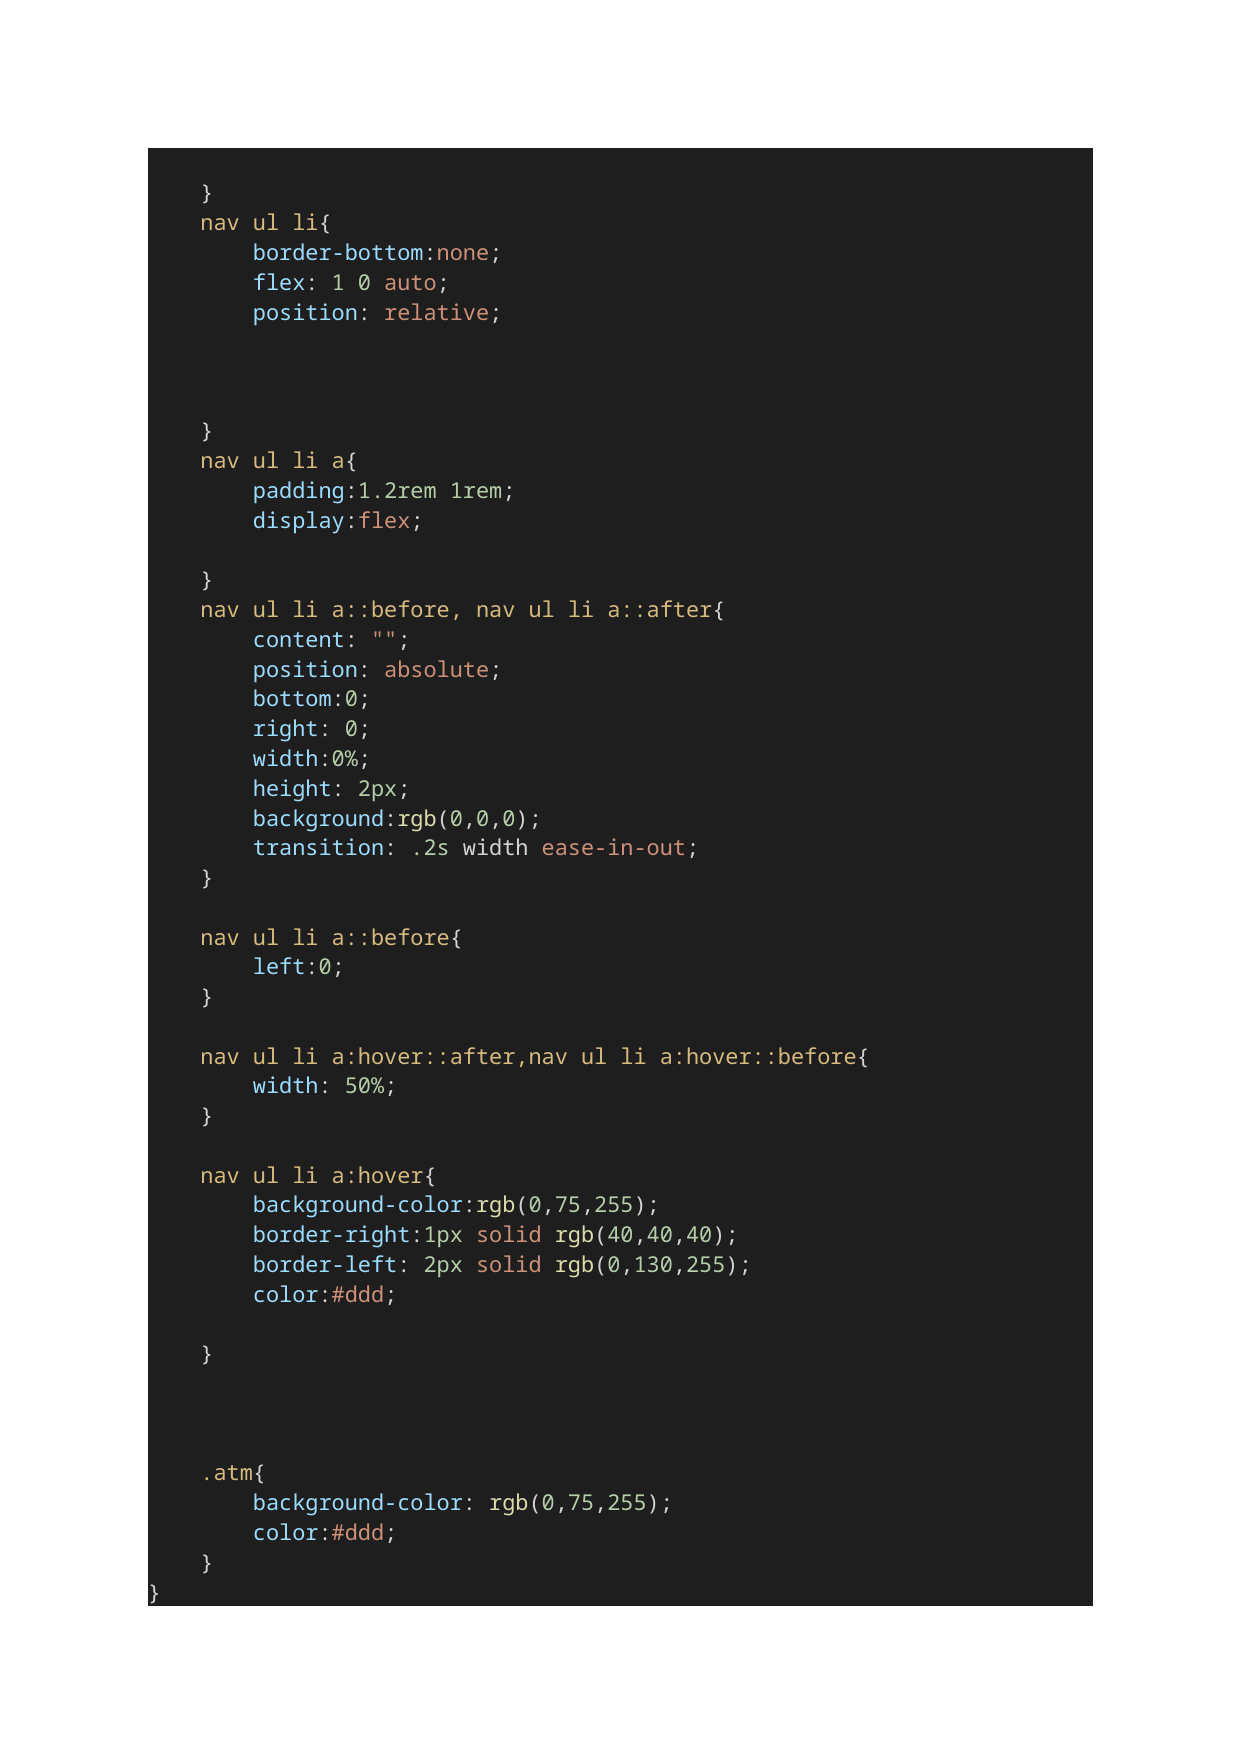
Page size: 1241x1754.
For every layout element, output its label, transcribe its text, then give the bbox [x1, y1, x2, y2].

text width: 50%; [148, 1070, 1093, 1100]
text border-bottom:none; [148, 237, 1093, 267]
text } [148, 981, 1093, 1011]
text height: 2px; [148, 773, 1093, 802]
text background-color: rgb(0,75,255); [148, 1487, 1093, 1517]
text transition: .2s width ease-in-out; [148, 832, 1093, 862]
text position: relative; [148, 296, 1093, 326]
text } [148, 1547, 1093, 1576]
text bottom:0; [148, 683, 1093, 713]
text nav ul li a::before{ [148, 922, 1093, 951]
text } [148, 177, 1093, 207]
text } [148, 415, 1093, 445]
text color:#ddd; [148, 1279, 1093, 1309]
text } [148, 1576, 1093, 1606]
text padding:1.2rem 1rem; [148, 475, 1093, 505]
text nav ul li a:hover{ [148, 1160, 1093, 1189]
text } [148, 564, 1093, 594]
text nav ul li a:hover::after,nav ul li a:hover::before{ [148, 1041, 1093, 1070]
text color:#ddd; [148, 1517, 1093, 1547]
text nav ul li a{ [148, 445, 1093, 475]
text content: ""; [148, 624, 1093, 653]
text } [148, 862, 1093, 892]
text .atm{ [148, 1457, 1093, 1487]
text nav ul li a::before, nav ul li a::after{ [148, 594, 1093, 624]
text width:0%; [148, 743, 1093, 773]
text } [148, 1100, 1093, 1130]
text nav ul li{ [148, 207, 1093, 237]
text position: absolute; [148, 653, 1093, 683]
text display:flex; [148, 505, 1093, 534]
text background:rgb(0,0,0); [148, 802, 1093, 832]
text border-right:1px solid rgb(40,40,40); [148, 1219, 1093, 1249]
text right: 0; [148, 713, 1093, 743]
text flex: 1 0 auto; [148, 267, 1093, 296]
text border-left: 2px solid rgb(0,130,255); [148, 1249, 1093, 1279]
text } [148, 1338, 1093, 1368]
text background-color:rgb(0,75,255); [148, 1189, 1093, 1219]
text left:0; [148, 951, 1093, 981]
